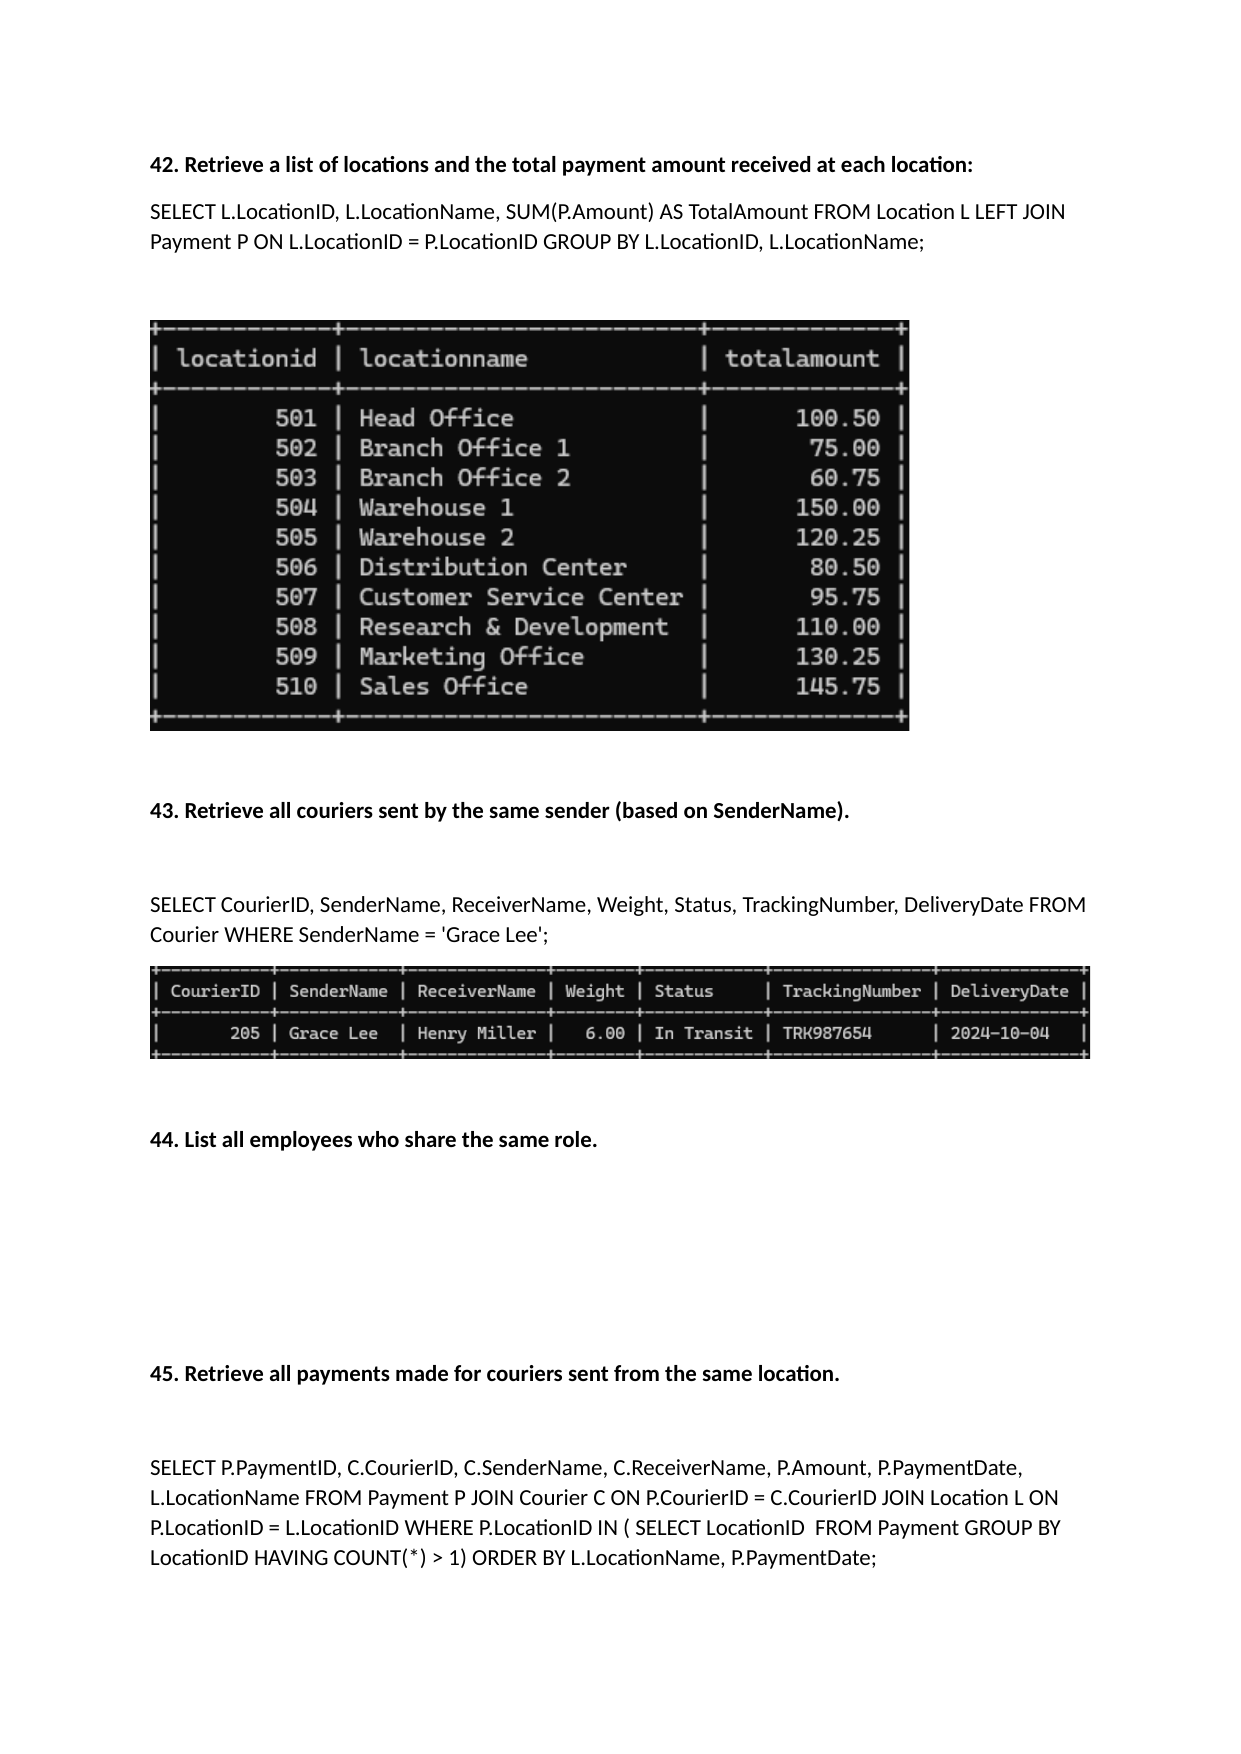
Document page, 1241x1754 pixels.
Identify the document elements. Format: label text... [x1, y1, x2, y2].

text SELECT CourierID, SenderName, ReceiverName, Weight, Status, TrackingNumber, DeliveryDate FROM Courier WHERE SenderName = 'Grace Lee'; [150, 890, 1090, 948]
text SELECT L.LocationID, L.LocationName, SUM(P.Amount) AS TotalAmount FROM Location L LEFT JOIN Payment P ON L.LocationID = P.LocationID GROUP BY L.LocationID, L.LocationName; [150, 197, 1090, 255]
text 44. List all employees who share the same role. [150, 1125, 1090, 1153]
text 45. Retrieve all payments made for couriers sent from the same location. [150, 1359, 1090, 1387]
text SELECT P.PaymentID, C.CourierID, C.SenderName, C.ReceiverName, P.Amount, P.PaymentDate, L.LocationName FROM Payment P JOIN Courier C ON P.CourierID = C.CourierID JOIN Location L ON P.LocationID = L.LocationID WHERE P.LocationID IN ( SELECT LocationID FROM Payment GROUP BY LocationID HAVING COUNT(*) > 1) ORDER BY L.LocationName, P.PaymentDate; [150, 1453, 1090, 1571]
picture [150, 320, 910, 731]
text 43. Retrieve all couriers sent by the same sender (based on SenderName). [150, 796, 1090, 824]
text 42. Retrieve a list of locations and the total payment amount received at each location: [150, 150, 1090, 178]
picture [150, 966, 1091, 1059]
